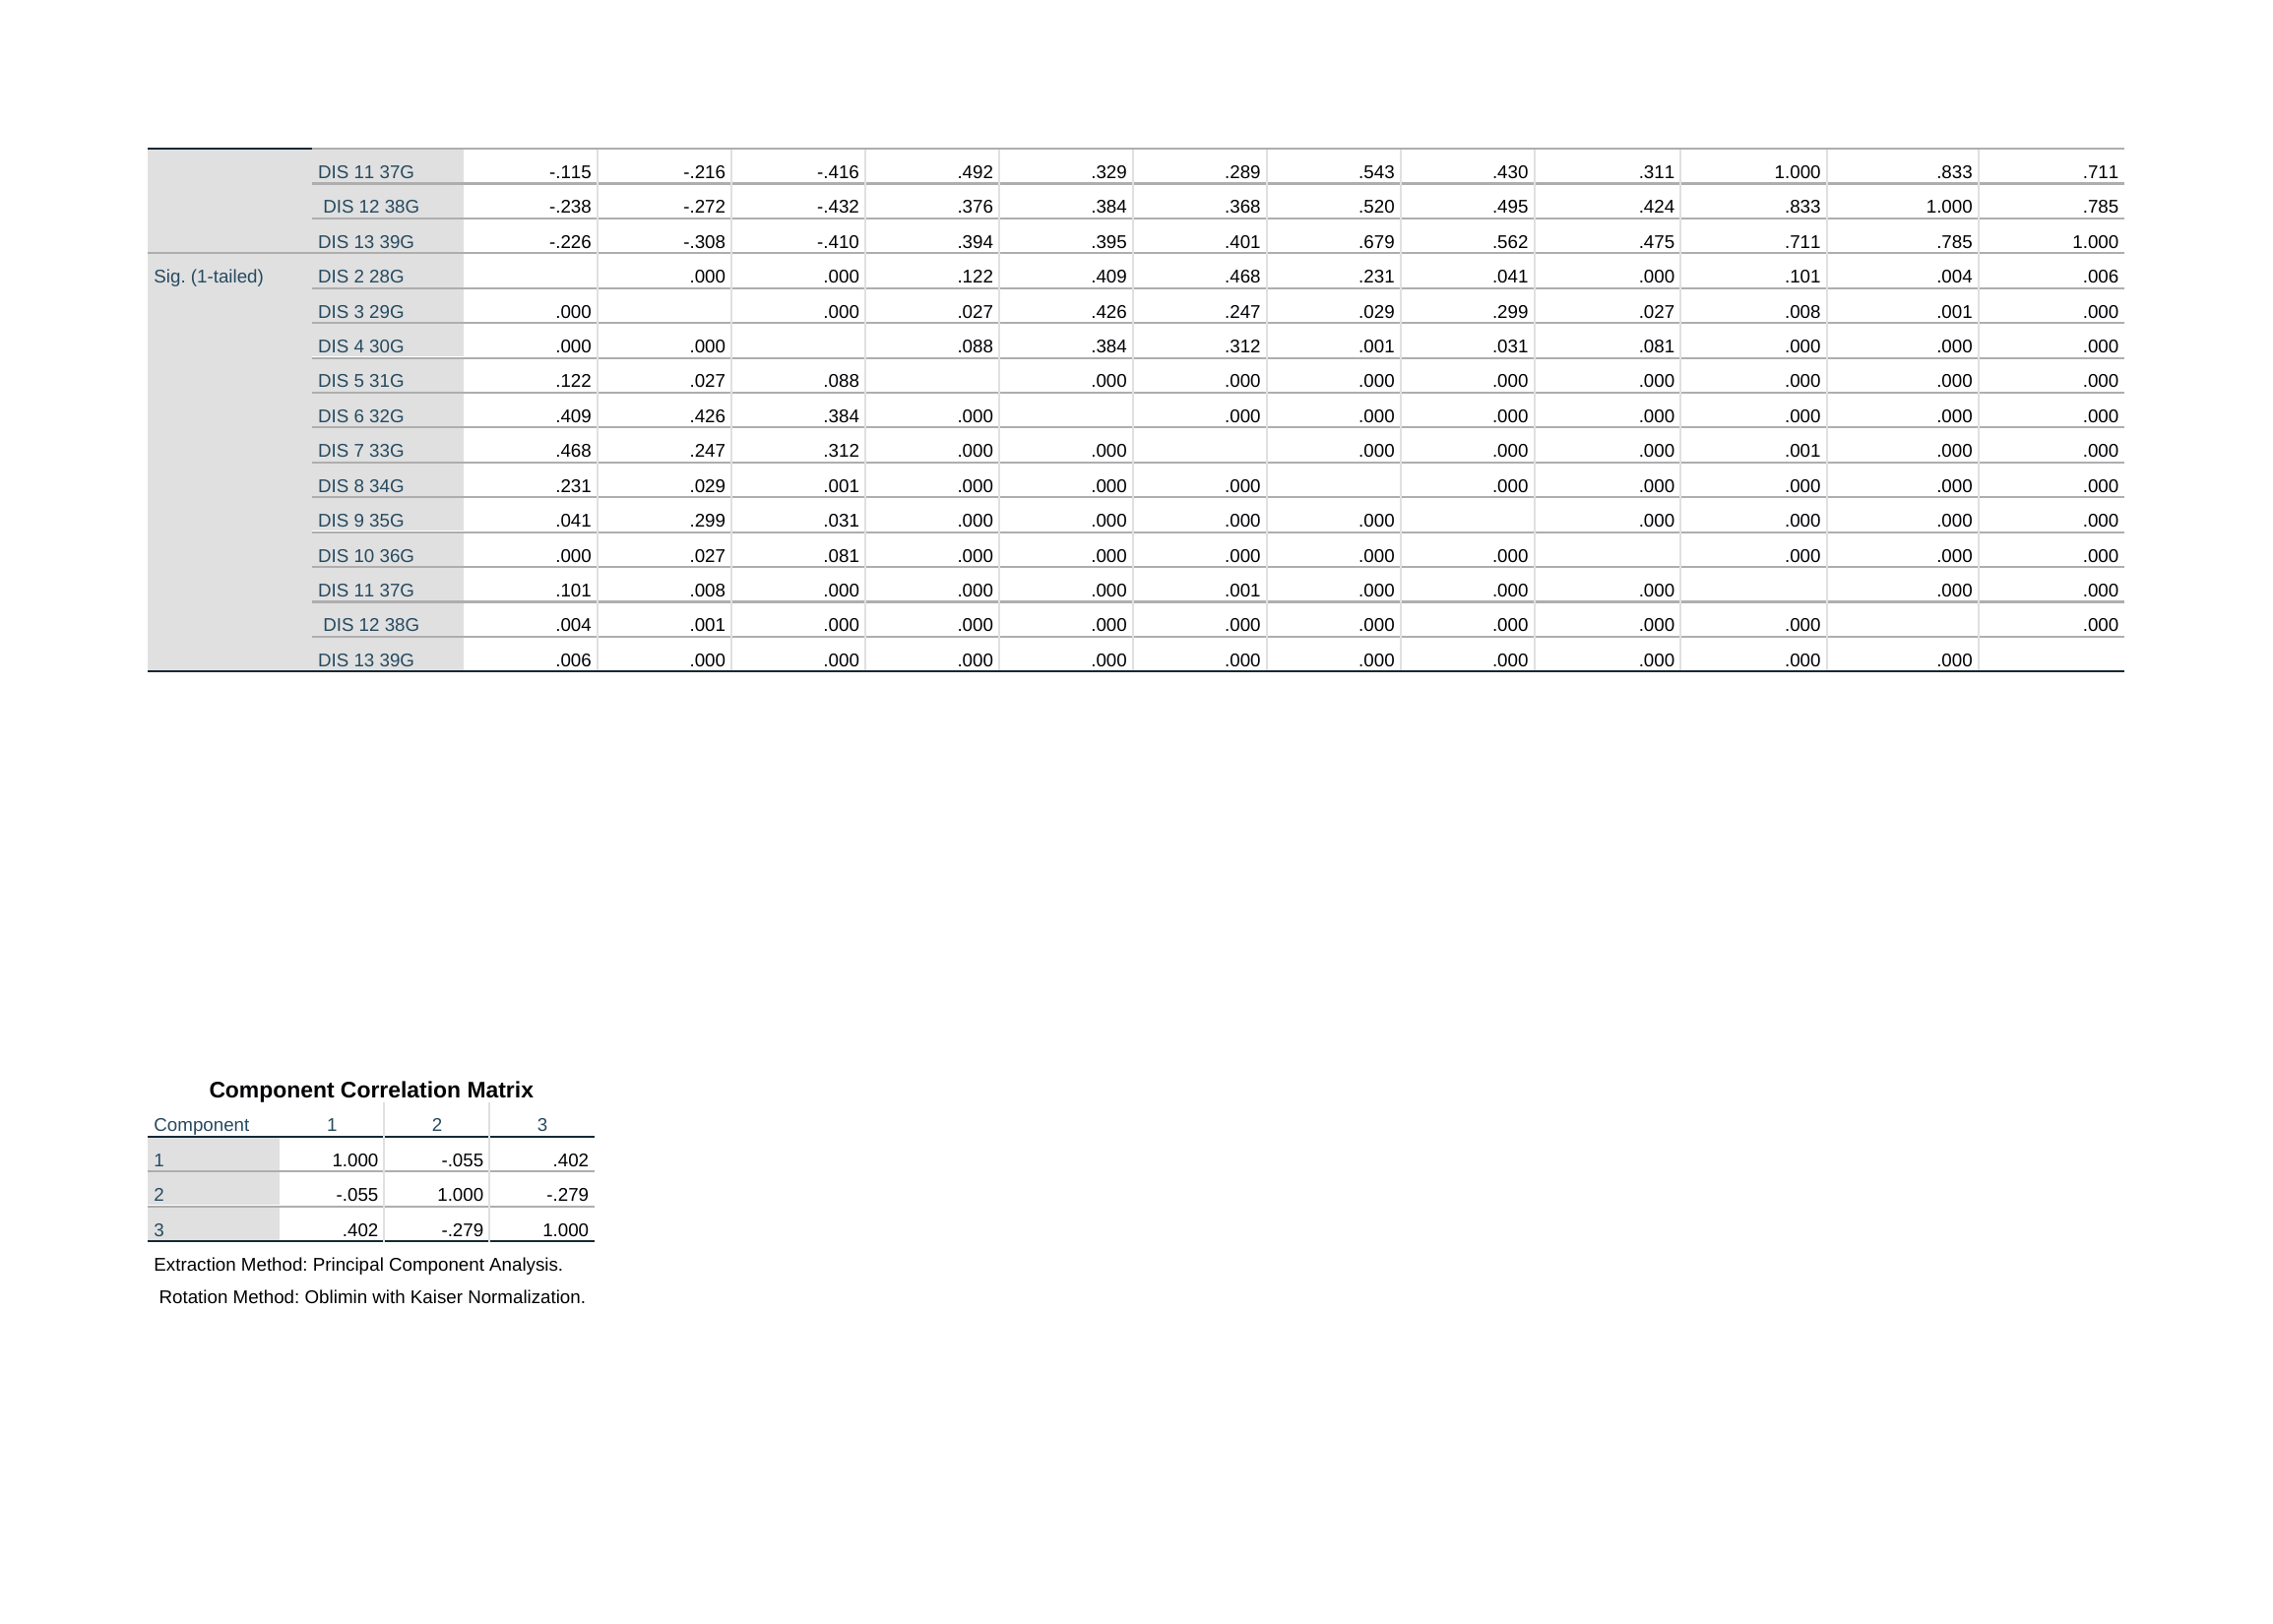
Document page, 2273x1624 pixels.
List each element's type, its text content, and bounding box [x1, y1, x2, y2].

table_cell DIS 9 35G [312, 498, 464, 531]
table_cell .000 [1681, 394, 1826, 426]
table_cell .711 [1980, 150, 2124, 182]
table_cell .000 [1980, 464, 2124, 496]
table_cell .000 [1402, 603, 1534, 636]
table_cell -.216 [599, 150, 730, 182]
table_cell .000 [464, 533, 597, 566]
table_cell DIS 11 37G [312, 150, 464, 182]
table_cell 1.000 [490, 1208, 595, 1240]
table_cell .000 [1681, 464, 1826, 496]
table_cell DIS 3 29G [312, 289, 464, 322]
table_cell .401 [1134, 219, 1266, 252]
table_cell .543 [1268, 150, 1400, 182]
table_cell .000 [1134, 603, 1266, 636]
table_cell .409 [464, 394, 597, 426]
table_cell .031 [732, 498, 864, 531]
table_cell -.416 [732, 150, 864, 182]
table_cell .492 [866, 150, 998, 182]
table_cell 1 [280, 1102, 383, 1136]
table_cell .000 [1536, 428, 1679, 462]
table_cell .000 [1536, 464, 1679, 496]
table_cell .231 [1268, 254, 1400, 287]
table_cell 1.000 [1681, 150, 1826, 182]
table_cell .000 [599, 324, 730, 356]
table_cell .000 [1000, 568, 1132, 600]
table_cell .029 [599, 464, 730, 496]
table_cell .101 [464, 568, 597, 600]
table_cell DIS 7 33G [312, 428, 464, 462]
table_cell .001 [1268, 324, 1400, 356]
table_cell .000 [1268, 603, 1400, 636]
table_cell .000 [1681, 324, 1826, 356]
table_cell .000 [1536, 568, 1679, 600]
table_cell .006 [1980, 254, 2124, 287]
table_cell .231 [464, 464, 597, 496]
table_cell 2 [148, 1172, 280, 1205]
table_cell -.055 [385, 1138, 488, 1170]
table_cell .122 [464, 359, 597, 392]
table_cell .000 [1828, 638, 1978, 670]
table_cell .000 [1828, 464, 1978, 496]
table_cell .000 [464, 289, 597, 322]
table_cell .041 [1402, 254, 1534, 287]
table_cell .000 [866, 568, 998, 600]
table_cell .430 [1402, 150, 1534, 182]
table_cell -.279 [490, 1172, 595, 1205]
table_cell .000 [866, 638, 998, 670]
table_cell .000 [1000, 638, 1132, 670]
table_cell .081 [732, 533, 864, 566]
table_cell .088 [866, 324, 998, 356]
table_cell .000 [464, 324, 597, 356]
table_cell .000 [1000, 464, 1132, 496]
table_cell .000 [599, 254, 730, 287]
table_cell .001 [599, 603, 730, 636]
table_cell .000 [732, 254, 864, 287]
table_cell .000 [1402, 359, 1534, 392]
table_cell .000 [1828, 533, 1978, 566]
table_cell .001 [732, 464, 864, 496]
table_cell .475 [1536, 219, 1679, 252]
table_cell .000 [866, 394, 998, 426]
table_cell [1681, 568, 1826, 600]
table_cell [732, 324, 864, 356]
table_cell .394 [866, 219, 998, 252]
table_cell DIS 12 38G [312, 185, 464, 218]
table_cell .027 [1536, 289, 1679, 322]
table_cell .101 [1681, 254, 1826, 287]
table_cell .000 [1681, 533, 1826, 566]
table_cell .000 [1268, 533, 1400, 566]
table_cell -.308 [599, 219, 730, 252]
table_cell .004 [1828, 254, 1978, 287]
table_cell DIS 4 30G [312, 324, 464, 356]
table_cell .000 [1134, 533, 1266, 566]
table_cell .424 [1536, 185, 1679, 218]
table_cell .000 [1681, 359, 1826, 392]
table_cell .000 [1828, 498, 1978, 531]
table_cell .426 [1000, 289, 1132, 322]
table_cell .000 [1828, 359, 1978, 392]
table_cell .833 [1828, 150, 1978, 182]
table_cell [464, 254, 597, 287]
table_cell DIS 8 34G [312, 464, 464, 496]
table_cell 2 [385, 1102, 488, 1136]
table_cell Sig. (1-tailed) [148, 254, 312, 670]
table_cell .312 [1134, 324, 1266, 356]
table_cell .000 [1681, 638, 1826, 670]
table_cell .088 [732, 359, 864, 392]
table_cell .029 [1268, 289, 1400, 322]
table_cell .000 [1980, 289, 2124, 322]
table_cell .000 [1536, 603, 1679, 636]
table_cell .000 [1536, 638, 1679, 670]
table_cell .833 [1681, 185, 1826, 218]
table_cell .000 [1402, 568, 1534, 600]
table_header Component Correlation Matrix [148, 1070, 595, 1102]
table_cell .000 [1134, 464, 1266, 496]
table_cell .081 [1536, 324, 1679, 356]
table_cell [1268, 464, 1400, 496]
table_cell [599, 289, 730, 322]
table_cell DIS 13 39G [312, 219, 464, 252]
table_cell .384 [732, 394, 864, 426]
table_cell .000 [1828, 394, 1978, 426]
table_cell .402 [490, 1138, 595, 1170]
table_cell -.410 [732, 219, 864, 252]
table_cell [1536, 533, 1679, 566]
table_cell DIS 6 32G [312, 394, 464, 426]
table_cell .000 [866, 603, 998, 636]
table_cell .426 [599, 394, 730, 426]
table_cell .000 [1268, 428, 1400, 462]
table_cell [1980, 638, 2124, 670]
table_cell .000 [1268, 498, 1400, 531]
table_cell .000 [599, 638, 730, 670]
table_cell .000 [1402, 533, 1534, 566]
table_cell .520 [1268, 185, 1400, 218]
table_cell 1.000 [385, 1172, 488, 1205]
table_cell .000 [1134, 394, 1266, 426]
table_cell 1.000 [1980, 219, 2124, 252]
table_cell .000 [1402, 464, 1534, 496]
table_cell .289 [1134, 150, 1266, 182]
table_cell .000 [1980, 603, 2124, 636]
table_cell 1.000 [1828, 185, 1978, 218]
table_cell .000 [1980, 498, 2124, 531]
table_cell .000 [1536, 254, 1679, 287]
table_cell .000 [732, 568, 864, 600]
table_cell .247 [1134, 289, 1266, 322]
table_cell .247 [599, 428, 730, 462]
table_cell .312 [732, 428, 864, 462]
table_cell .468 [1134, 254, 1266, 287]
table_cell .468 [464, 428, 597, 462]
table_cell .402 [280, 1208, 383, 1240]
table_cell .041 [464, 498, 597, 531]
table_cell .785 [1980, 185, 2124, 218]
table_cell .000 [1000, 428, 1132, 462]
table_cell .000 [1980, 428, 2124, 462]
table_cell .000 [1980, 533, 2124, 566]
table_cell .027 [599, 359, 730, 392]
table_cell Extraction Method: Principal Component Analysis. Rotation Method: Oblimin with Kaiser Normalization. [148, 1242, 595, 1308]
table_cell .000 [866, 428, 998, 462]
table_cell [1134, 428, 1266, 462]
table_cell .368 [1134, 185, 1266, 218]
table_cell .376 [866, 185, 998, 218]
table_cell .384 [1000, 324, 1132, 356]
table_cell .001 [1134, 568, 1266, 600]
table_cell .000 [1536, 394, 1679, 426]
table_cell .000 [1000, 533, 1132, 566]
table_cell .000 [1134, 498, 1266, 531]
table_cell .000 [1828, 568, 1978, 600]
table_cell .000 [1000, 603, 1132, 636]
table_cell .004 [464, 603, 597, 636]
table_cell [1828, 603, 1978, 636]
table_cell 3 [148, 1208, 280, 1240]
table_cell -.238 [464, 185, 597, 218]
table_cell .000 [1681, 603, 1826, 636]
table_cell DIS 13 39G [312, 638, 464, 670]
table_cell DIS 5 31G [312, 359, 464, 392]
table_cell .562 [1402, 219, 1534, 252]
table_cell .495 [1402, 185, 1534, 218]
table_cell .000 [1134, 638, 1266, 670]
table_cell .008 [1681, 289, 1826, 322]
table_cell 1 [148, 1138, 280, 1170]
table_cell .000 [1828, 324, 1978, 356]
table_cell .000 [1980, 324, 2124, 356]
table_cell .679 [1268, 219, 1400, 252]
table_cell .006 [464, 638, 597, 670]
table_cell -.272 [599, 185, 730, 218]
table_cell [1402, 498, 1534, 531]
table_cell .122 [866, 254, 998, 287]
table_cell .000 [1980, 359, 2124, 392]
table_cell .000 [732, 603, 864, 636]
table_cell .000 [1402, 638, 1534, 670]
table_cell -.432 [732, 185, 864, 218]
table_cell [866, 359, 998, 392]
table_cell .395 [1000, 219, 1132, 252]
table_cell .000 [732, 289, 864, 322]
table_cell .000 [1134, 359, 1266, 392]
table_cell .000 [1000, 498, 1132, 531]
table_cell .001 [1681, 428, 1826, 462]
table_cell -.115 [464, 150, 597, 182]
table_cell .027 [599, 533, 730, 566]
table_cell [1000, 394, 1132, 426]
table_cell .000 [1000, 359, 1132, 392]
table_cell .785 [1828, 219, 1978, 252]
table_cell .384 [1000, 185, 1132, 218]
table_cell .000 [1402, 428, 1534, 462]
table_cell .000 [1268, 394, 1400, 426]
table_cell .000 [1268, 638, 1400, 670]
table_cell 1.000 [280, 1138, 383, 1170]
table_cell DIS 11 37G [312, 568, 464, 600]
table_cell .027 [866, 289, 998, 322]
table_cell .329 [1000, 150, 1132, 182]
table_cell DIS 12 38G [312, 603, 464, 636]
table_cell .000 [1268, 568, 1400, 600]
table_cell .000 [1402, 394, 1534, 426]
table_cell -.055 [280, 1172, 383, 1205]
table_cell .001 [1828, 289, 1978, 322]
table_cell .000 [732, 638, 864, 670]
table_cell .409 [1000, 254, 1132, 287]
table_cell .311 [1536, 150, 1679, 182]
table_cell .000 [866, 498, 998, 531]
table_cell Component [148, 1102, 280, 1136]
table_cell .031 [1402, 324, 1534, 356]
table_cell .000 [1980, 568, 2124, 600]
table_cell DIS 10 36G [312, 533, 464, 566]
table_cell 3 [490, 1102, 595, 1136]
table_cell .000 [866, 464, 998, 496]
table_cell .711 [1681, 219, 1826, 252]
table_cell -.279 [385, 1208, 488, 1240]
table_cell .000 [1268, 359, 1400, 392]
table_cell .000 [1980, 394, 2124, 426]
table_cell -.226 [464, 219, 597, 252]
table_cell .000 [1681, 498, 1826, 531]
table_cell .000 [1828, 428, 1978, 462]
table_cell .299 [599, 498, 730, 531]
table_cell .000 [1536, 359, 1679, 392]
table_cell .299 [1402, 289, 1534, 322]
table_cell .000 [866, 533, 998, 566]
table_cell DIS 2 28G [312, 254, 464, 287]
table_cell .000 [1536, 498, 1679, 531]
table_cell .008 [599, 568, 730, 600]
